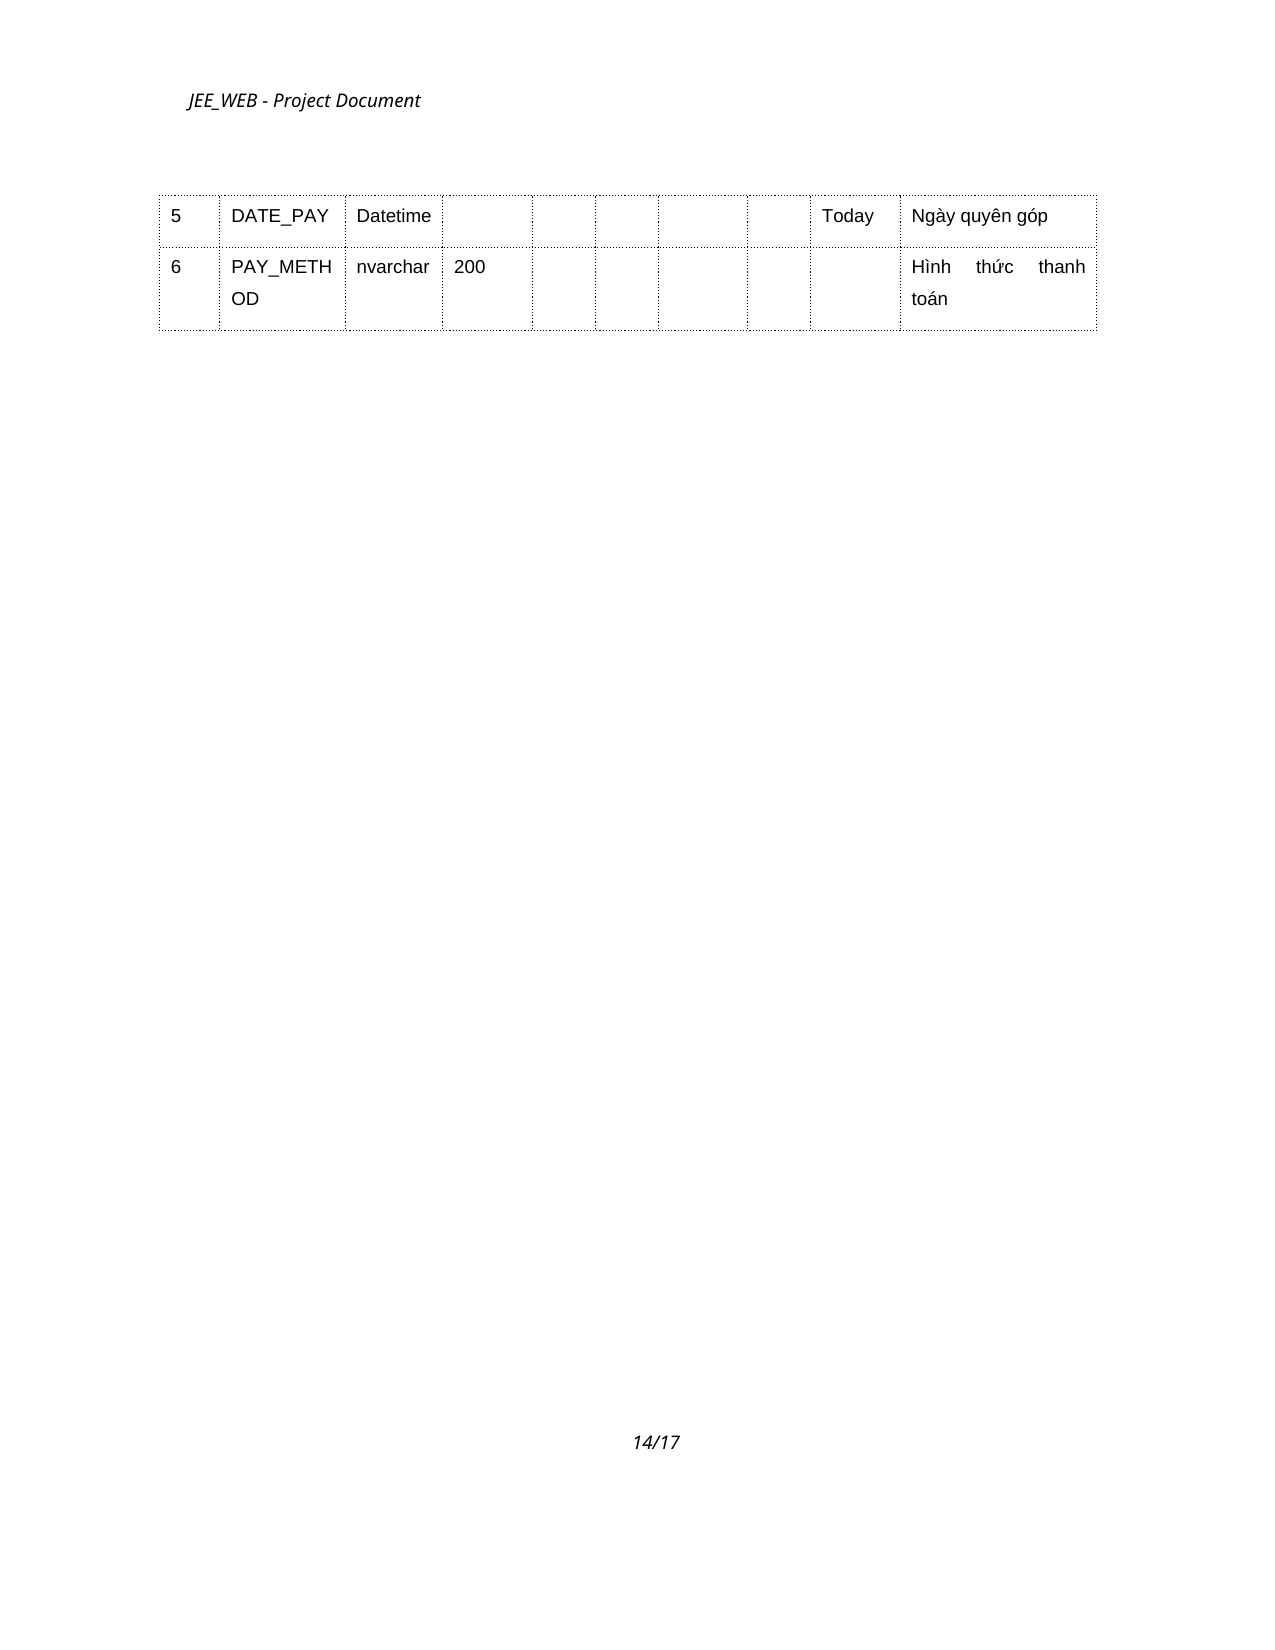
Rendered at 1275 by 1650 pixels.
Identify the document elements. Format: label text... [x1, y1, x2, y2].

table_cell [748, 247, 810, 330]
table_cell DATE_PAY [220, 195, 345, 247]
table_cell [810, 247, 900, 330]
table_cell [595, 195, 658, 247]
table_cell Hình thức thanh toán [900, 247, 1097, 330]
table_cell [658, 247, 748, 330]
table_cell 6 [159, 247, 220, 330]
table_cell Today [810, 195, 900, 247]
table_cell 200 [443, 247, 532, 330]
table_cell [748, 195, 810, 247]
table_cell [533, 247, 595, 330]
table_cell Ngày quyên góp [900, 195, 1097, 247]
table_cell [658, 195, 748, 247]
table_cell [443, 195, 532, 247]
table_cell [533, 195, 595, 247]
table_cell nvarchar [345, 247, 443, 330]
table_cell [595, 247, 658, 330]
table_cell PAY_METHOD [220, 247, 345, 330]
table_cell 5 [159, 195, 220, 247]
table_cell Datetime [345, 195, 443, 247]
